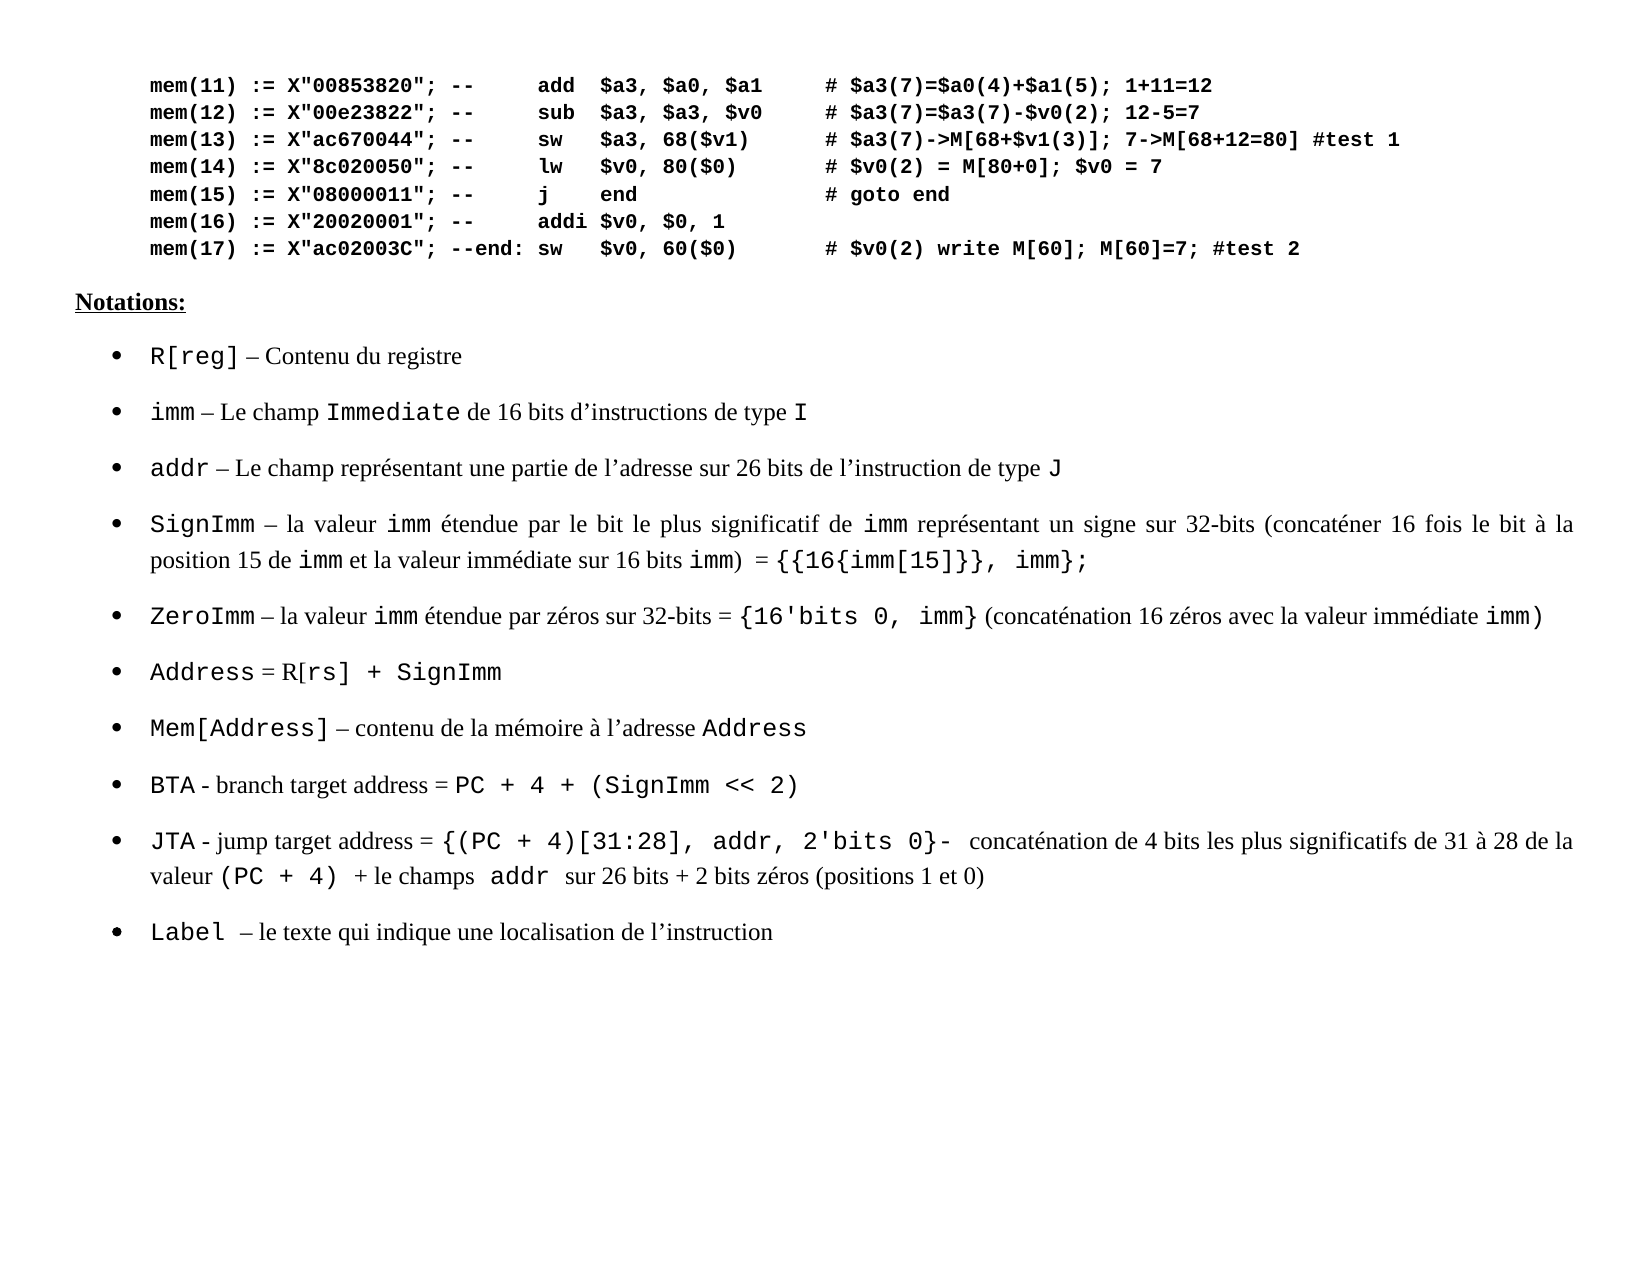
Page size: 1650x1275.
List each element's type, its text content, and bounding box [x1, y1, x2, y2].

list mem(14) := X"8c020050"; -- lw $v0, 80($0) # $v0(2) = M[80+0]; $v0 = 7 [150, 157, 1575, 180]
text Notations: [75, 287, 1575, 316]
list mem(17) := X"ac02003C"; --end: sw $v0, 60($0) # $v0(2) write M[60]; M[60]=7; #test 2 [150, 238, 1575, 262]
list Label – le texte qui indique une localisation de l’instruction [112, 917, 1575, 948]
list Address = R[rs] + SignImm [112, 657, 1575, 688]
list JTA - jump target address = {(PC + 4)[31:28], addr, 2'bits 0}- concaténation de 4 bits les plus significatifs de 31 à 28 de la valeur (PC + 4) + le champs addr sur 26 bits + 2 bits zéros (positions 1 et 0) [112, 826, 1575, 892]
list imm – Le champ Immediate de 16 bits d’instructions de type I [112, 397, 1575, 428]
list mem(11) := X"00853820"; -- add $a3, $a0, $a1 # $a3(7)=$a0(4)+$a1(5); 1+11=12 [150, 75, 1575, 99]
list BTA - branch target address = PC + 4 + (SignImm << 2) [112, 770, 1575, 801]
list SignImm – la valeur imm étendue par le bit le plus significatif de imm représentant un signe sur 32-bits (concaténer 16 fois le bit à la position 15 de imm et la valeur immédiate sur 16 bits imm) = {{16{imm[15]}}, imm}; [112, 509, 1575, 576]
list Mem[Address] – contenu de la mémoire à l’adresse Address [112, 713, 1575, 744]
list ZeroImm – la valeur imm étendue par zéros sur 32-bits = {16'bits 0, imm} (concaténation 16 zéros avec la valeur immédiate imm) [112, 601, 1575, 632]
list addr – Le champ représentant une partie de l’adresse sur 26 bits de l’instruction de type J [112, 453, 1575, 484]
list mem(12) := X"00e23822"; -- sub $a3, $a3, $v0 # $a3(7)=$a3(7)-$v0(2); 12-5=7 [150, 102, 1575, 126]
list R[reg] – Contenu du registre [112, 341, 1575, 372]
list mem(13) := X"ac670044"; -- sw $a3, 68($v1) # $a3(7)->M[68+$v1(3)]; 7->M[68+12=80] #test 1 [150, 129, 1575, 153]
list mem(16) := X"20020001"; -- addi $v0, $0, 1 [150, 211, 1575, 234]
list mem(15) := X"08000011"; -- j end # goto end [150, 184, 1575, 207]
